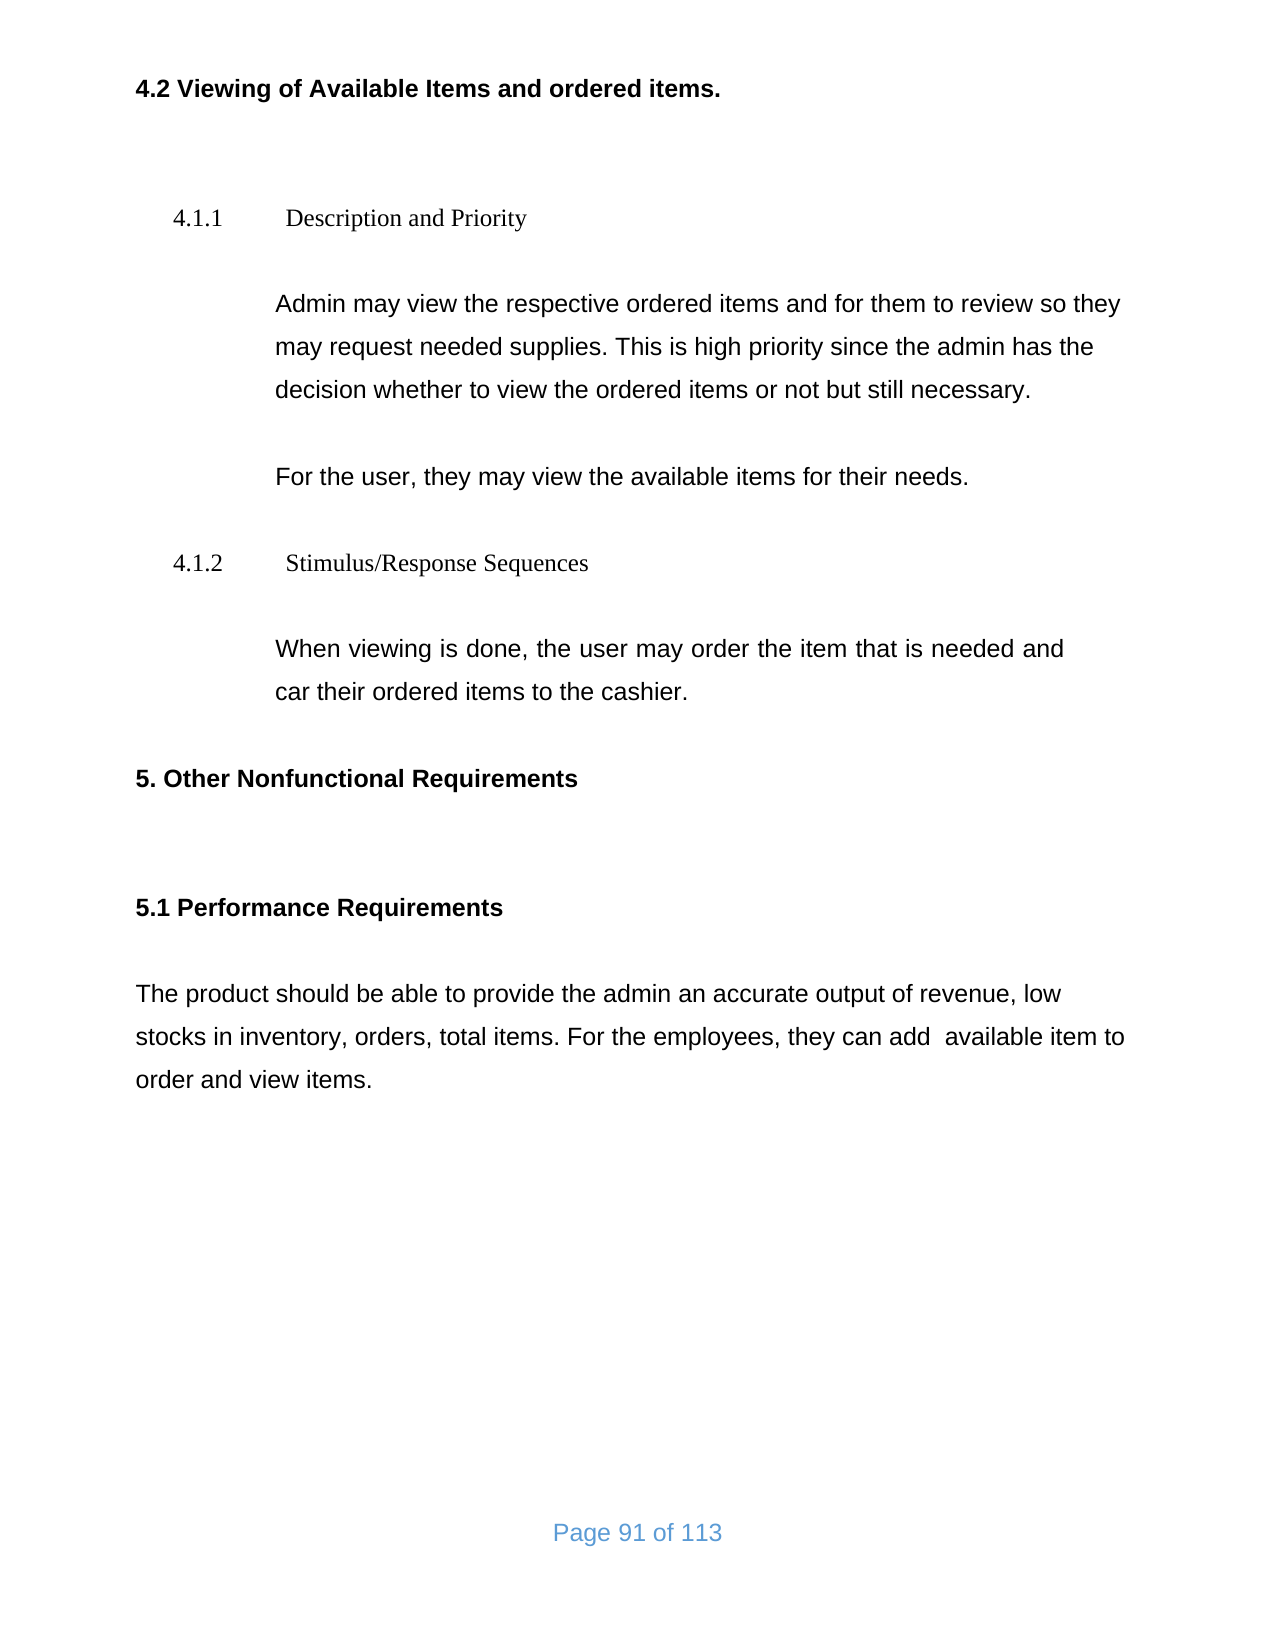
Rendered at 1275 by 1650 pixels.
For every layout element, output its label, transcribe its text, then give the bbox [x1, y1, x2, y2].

text 5.1 Performance Requirements [135, 893, 1139, 922]
text The product should be able to provide the admin an accurate output of revenue, low stocks in inventory, orders, total items. For the employees, they can add available item to order and view items. [135, 979, 1139, 1094]
text For the user, they may view the available items for their needs. [275, 462, 1139, 490]
text Admin may view the respective ordered items and for them to review so they may request needed supplies. This is high priority since the admin has the decision whether to view the ordered items or not but still necessary. [275, 289, 1139, 404]
list Description and Priority [173, 203, 1139, 232]
text 4.2 Viewing of Available Items and ordered items. [135, 73, 1139, 102]
text 5. Other Nonfunctional Requirements [135, 763, 1139, 792]
list Stimulus/Response Sequences [173, 548, 1139, 577]
text When viewing is done, the user may order the item that is needed and car their ordered items to the cashier. [275, 634, 1067, 706]
